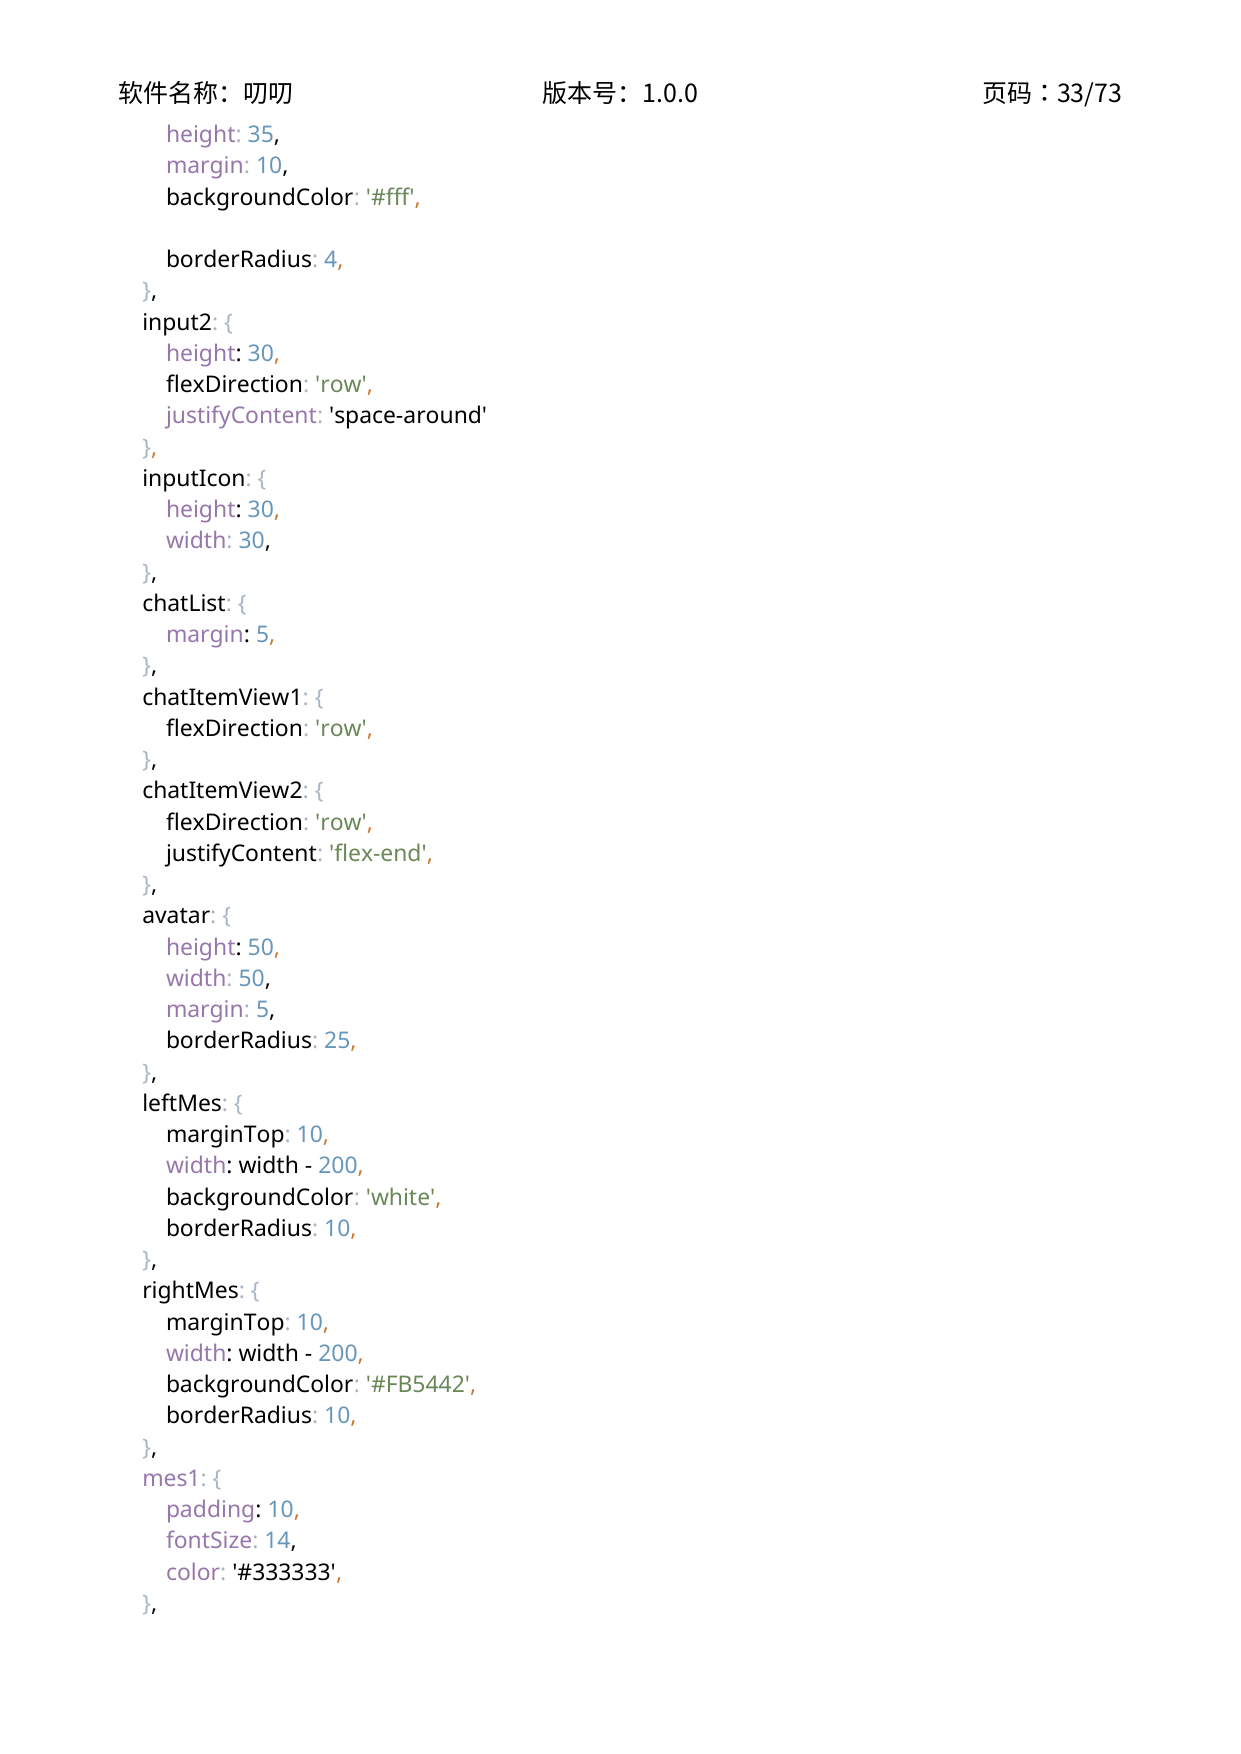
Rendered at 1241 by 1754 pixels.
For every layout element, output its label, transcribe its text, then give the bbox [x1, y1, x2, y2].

text }, [118, 649, 1122, 681]
text backgroundColor: '#fff', [118, 181, 1122, 212]
text }, [118, 274, 1122, 306]
text chatItemView1: { [118, 681, 1122, 712]
text backgroundColor: 'white', [118, 1181, 1122, 1212]
text avatar: { [118, 899, 1122, 931]
text justifyContent: 'space-around' [118, 399, 1122, 431]
text margin: 10, [118, 149, 1122, 181]
text height: 50, [118, 931, 1122, 962]
text width: width - 200, [118, 1149, 1122, 1181]
text input2: { [118, 306, 1122, 337]
text marginTop: 10, [118, 1306, 1122, 1337]
text padding: 10, [118, 1493, 1122, 1524]
text borderRadius: 25, [118, 1024, 1122, 1056]
text borderRadius: 10, [118, 1212, 1122, 1243]
text }, [118, 743, 1122, 774]
text width: 50, [118, 962, 1122, 993]
text flexDirection: 'row', [118, 712, 1122, 743]
text margin: 5, [118, 618, 1122, 649]
text backgroundColor: '#FB5442', [118, 1368, 1122, 1399]
text marginTop: 10, [118, 1118, 1122, 1149]
text flexDirection: 'row', [118, 368, 1122, 399]
text height: 35, [118, 118, 1122, 149]
text justifyContent: 'flex-end', [118, 837, 1122, 868]
text }, [118, 1431, 1122, 1462]
text }, [118, 868, 1122, 899]
text }, [118, 431, 1122, 462]
text }, [118, 1056, 1122, 1087]
text chatList: { [118, 587, 1122, 618]
text width: width - 200, [118, 1337, 1122, 1368]
text }, [118, 1243, 1122, 1274]
text height: 30, [118, 337, 1122, 368]
text margin: 5, [118, 993, 1122, 1024]
text }, [118, 556, 1122, 587]
text color: '#333333', [118, 1556, 1122, 1587]
text inputIcon: { [118, 462, 1122, 493]
text flexDirection: 'row', [118, 806, 1122, 837]
text leftMes: { [118, 1087, 1122, 1118]
text mes1: { [118, 1462, 1122, 1493]
text fontSize: 14, [118, 1524, 1122, 1556]
text }, [118, 1587, 1122, 1618]
text rightMes: { [118, 1274, 1122, 1306]
text width: 30, [118, 524, 1122, 556]
text borderRadius: 4, [118, 243, 1122, 274]
text chatItemView2: { [118, 774, 1122, 806]
text height: 30, [118, 493, 1122, 524]
text borderRadius: 10, [118, 1399, 1122, 1431]
